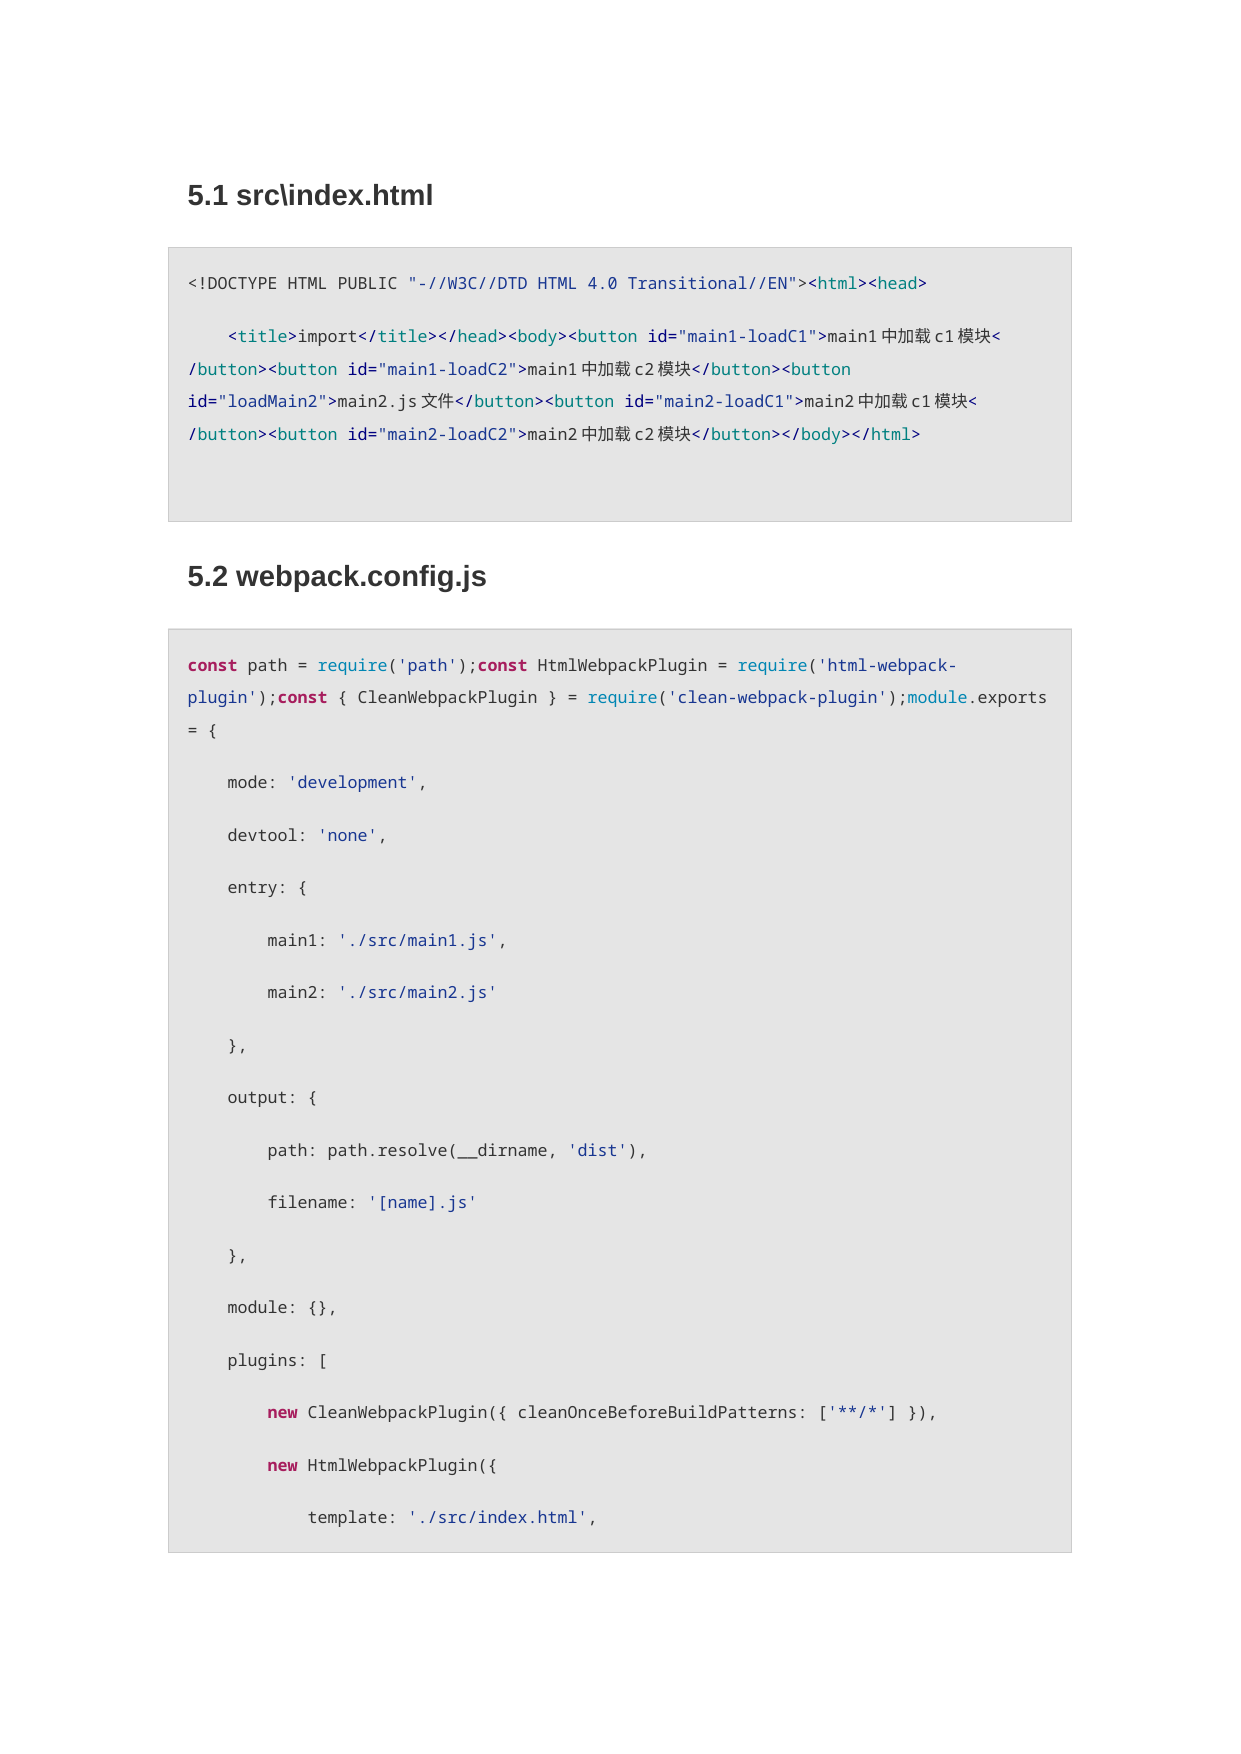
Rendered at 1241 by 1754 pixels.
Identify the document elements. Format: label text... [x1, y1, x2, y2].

text output: { [169, 1061, 1071, 1113]
text path: path.resolve(__dirname, 'dist'), [169, 1113, 1071, 1166]
text main2: './src/main2.js' [169, 956, 1071, 1008]
subtitle 5.1 src\index.html [187, 162, 1053, 227]
text main1: './src/main1.js', [169, 903, 1071, 956]
text filename: '[name].js' [169, 1166, 1071, 1218]
text new HtmlWebpackPlugin({ [169, 1428, 1071, 1481]
text }, [169, 1008, 1071, 1061]
text <title>import</title></head><body><button id="main1-loadC1">main1中加载c1模块</button><button id="main1-loadC2">main1中加载c2模块</button><button id="loadMain2">main2.js文件</button><button id="main2-loadC1">main2中加载c1模块</button><button id="main2-loadC2">main2中加载c2模块</button></body></html> [169, 299, 1071, 449]
text template: './src/index.html', [169, 1481, 1071, 1552]
text <!DOCTYPE HTML PUBLIC "-//W3C//DTD HTML 4.0 Transitional//EN"><html><head> [169, 248, 1071, 299]
text module: {}, [169, 1271, 1071, 1323]
text entry: { [169, 851, 1071, 903]
text new CleanWebpackPlugin({ cleanOnceBeforeBuildPatterns: ['**/*'] }), [169, 1376, 1071, 1428]
text mode: 'development', [169, 746, 1071, 798]
subtitle 5.2 webpack.config.js [187, 543, 1053, 608]
text devtool: 'none', [169, 798, 1071, 851]
text plugins: [ [169, 1323, 1071, 1376]
text }, [169, 1218, 1071, 1271]
text const path = require('path');const HtmlWebpackPlugin = require('html-webpack-plugin');const { CleanWebpackPlugin } = require('clean-webpack-plugin');module.exports = { [169, 630, 1071, 746]
